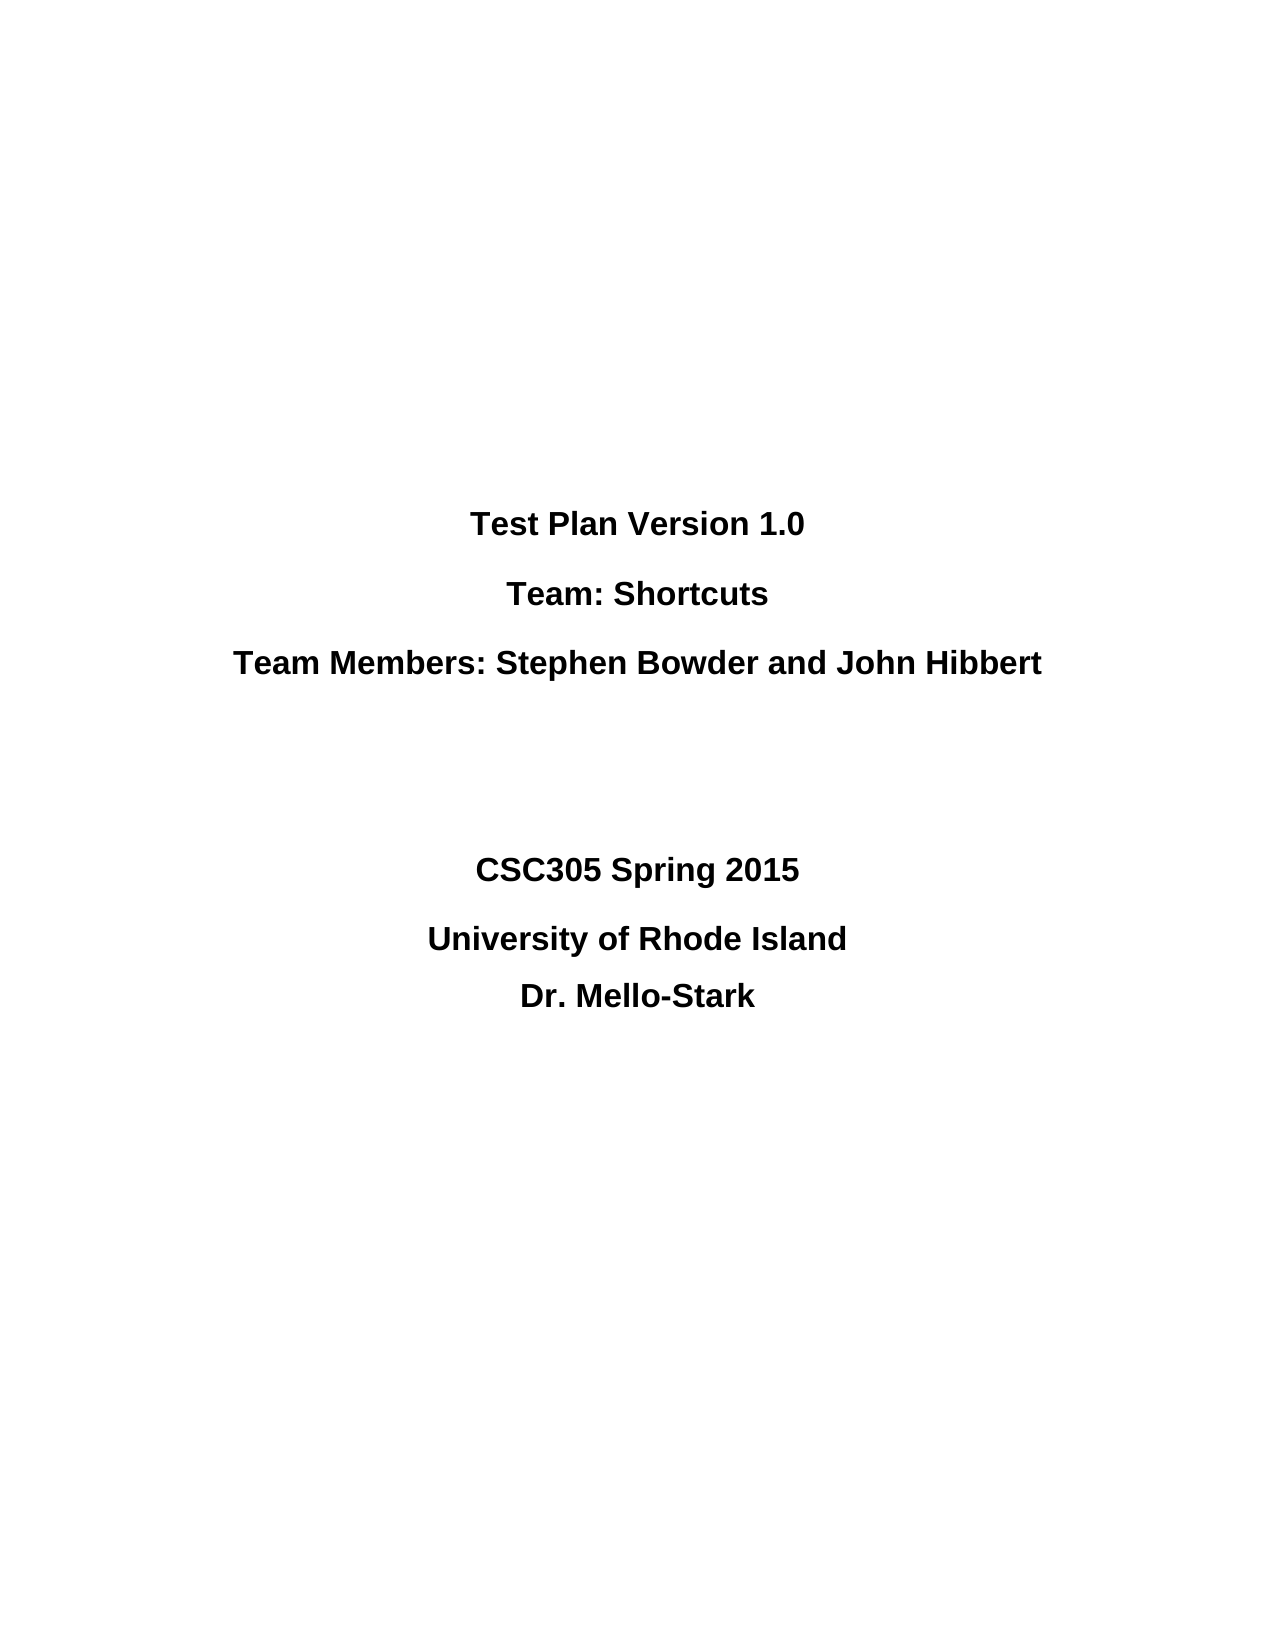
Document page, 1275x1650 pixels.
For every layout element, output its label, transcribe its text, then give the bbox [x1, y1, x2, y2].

subtitle University of Rhode Island [150, 919, 1125, 958]
subtitle CSC305 Spring 2015 [150, 850, 1125, 889]
subtitle Dr. Mello-Stark [150, 976, 1125, 1014]
subtitle Test Plan Version 1.0 [150, 504, 1125, 543]
subtitle Team: Shortcuts [150, 573, 1125, 612]
subtitle Team Members: Stephen Bowder and John Hibbert [150, 643, 1125, 681]
